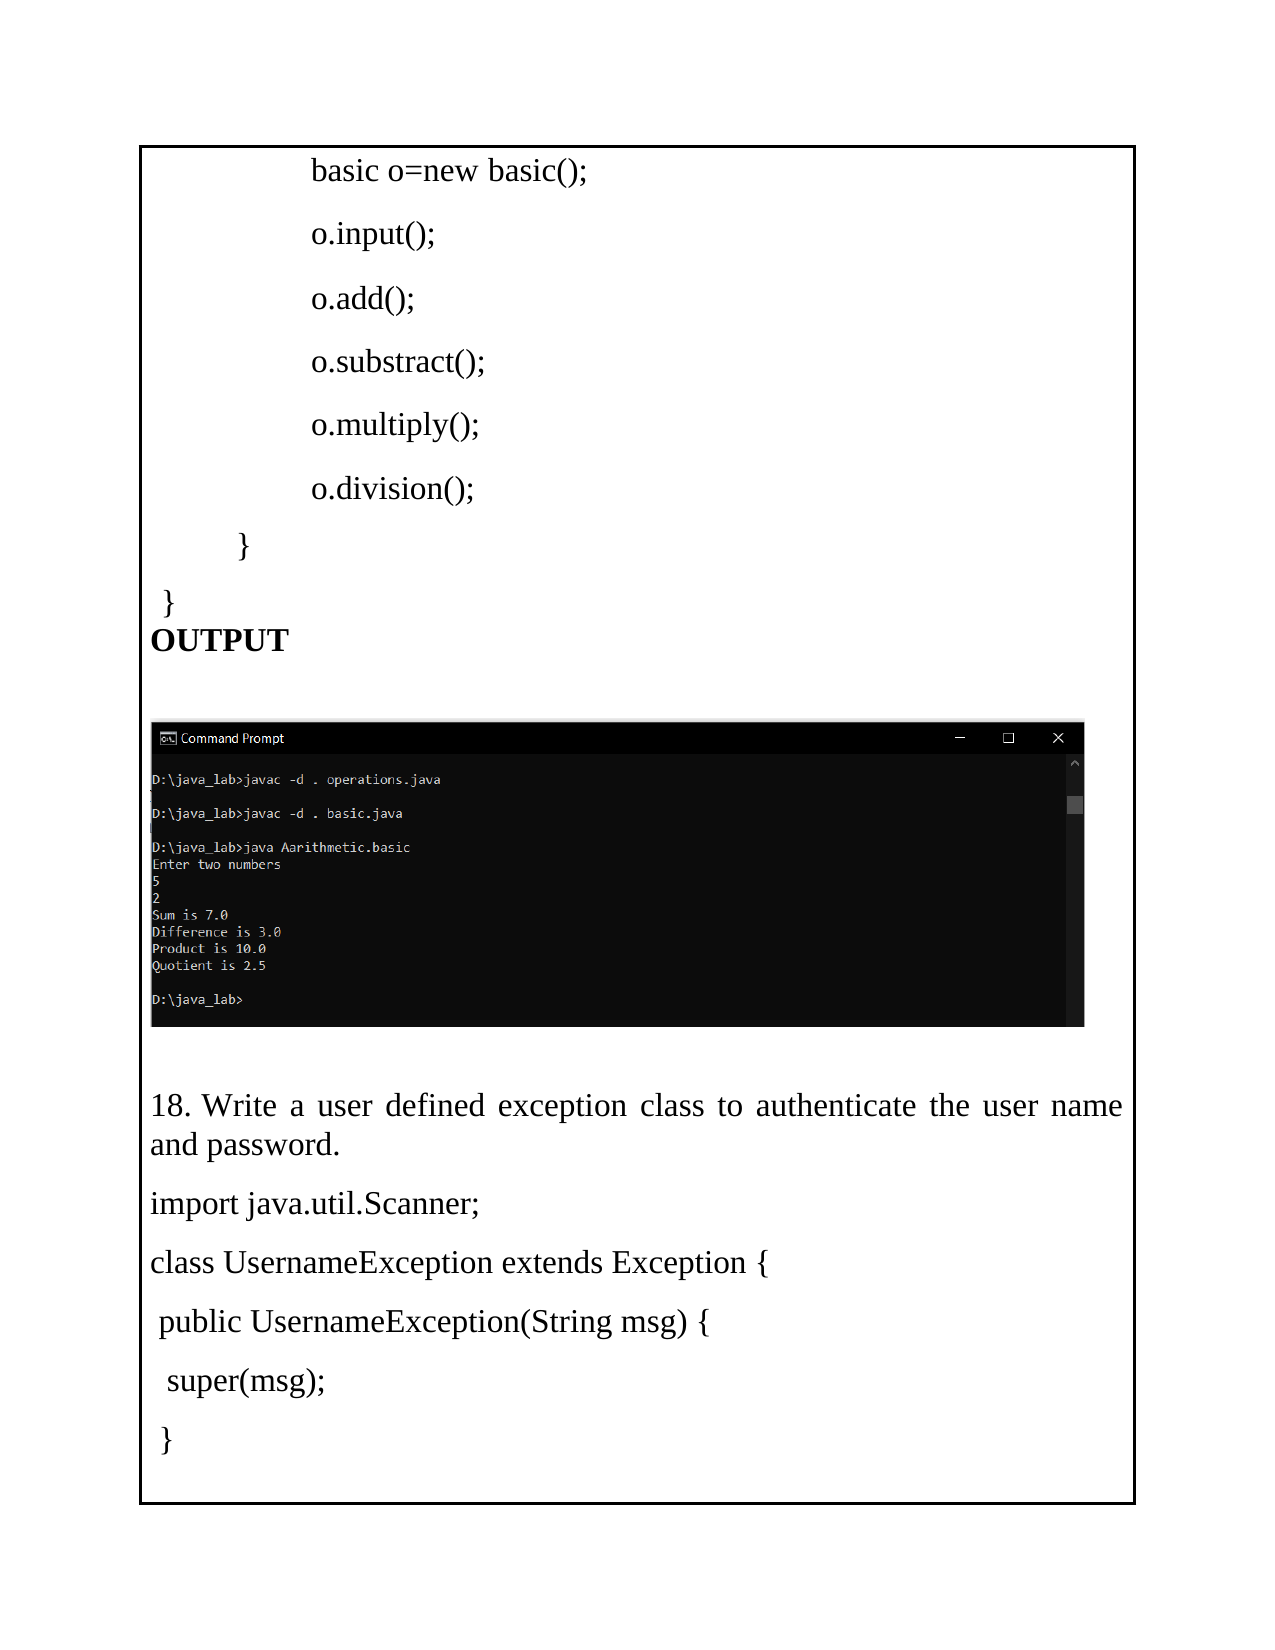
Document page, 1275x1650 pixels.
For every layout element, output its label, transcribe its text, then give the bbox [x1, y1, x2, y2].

text o.division(); [311, 468, 1125, 506]
text import java.util.Scanner; [150, 1183, 1125, 1221]
text o.add(); o.substract(); o.multiply(); [311, 278, 512, 443]
text class UsernameException extends Exception { [150, 1242, 1125, 1281]
text OUTPUT [150, 620, 1125, 659]
text public UsernameException(String msg) { [150, 1301, 1125, 1340]
text } [161, 582, 1125, 620]
text 18. Write a user defined exception class to authenticate the user name and password. [150, 1086, 1125, 1162]
text } [236, 525, 1125, 563]
text } [150, 1420, 1125, 1458]
picture [150, 718, 1085, 1027]
text basic o=new basic(); o.input(); [311, 150, 621, 252]
text super(msg); [150, 1361, 1125, 1399]
